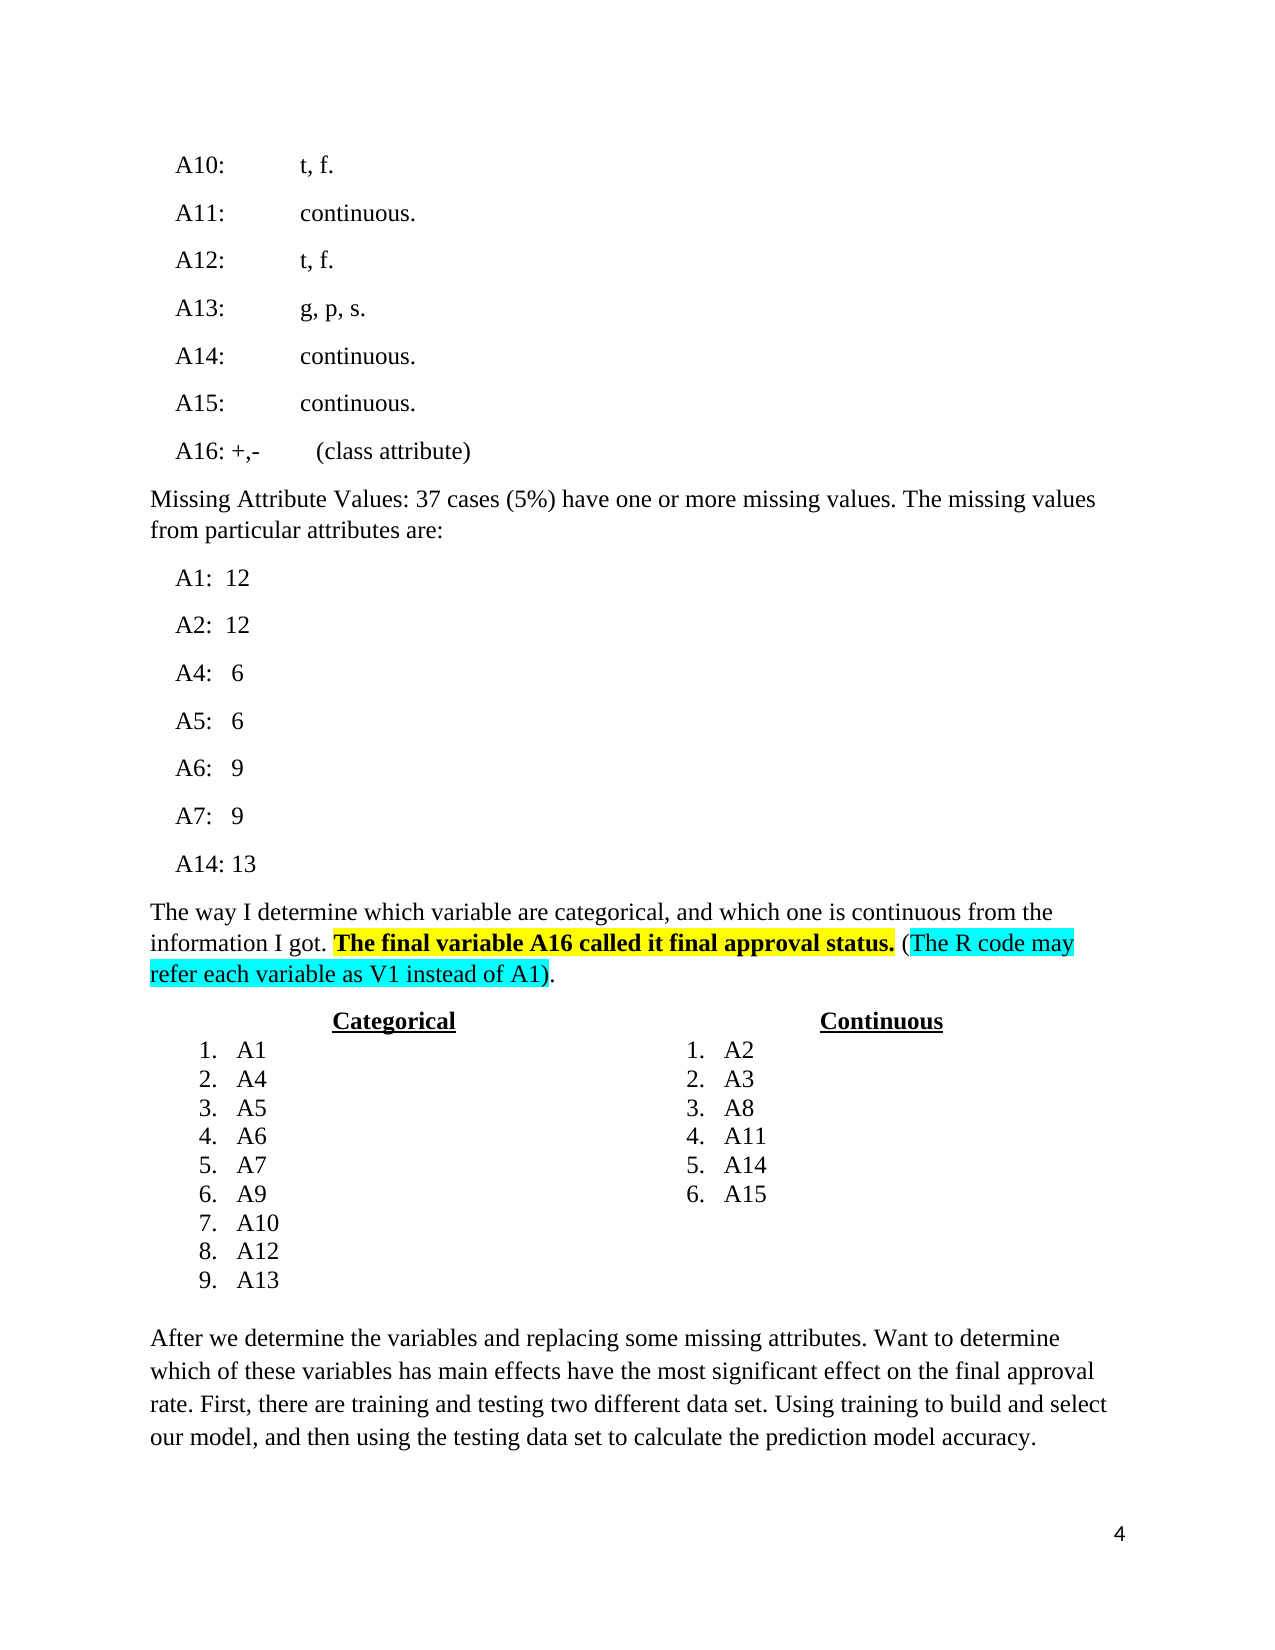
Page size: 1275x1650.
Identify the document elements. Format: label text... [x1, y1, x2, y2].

text The way I determine which variable are categorical, and which one is continuous from the information I got. The final variable A16 called it final approval status. (The R code may refer each variable as V1 instead of A1). [150, 897, 1125, 987]
text After we determine the variables and replacing some missing attributes. Want to determine which of these variables has main effects have the most significant effect on the final approval rate. First, there are training and testing two different data set. Using training to build and select our model, and then using the testing data set to calculate the prediction model accuracy. [150, 1323, 1125, 1451]
table_header Continuous [638, 1006, 1125, 1035]
text A14: continuous. [150, 341, 1125, 369]
text A16: +,- (class attribute) [150, 436, 1125, 465]
text A7: 9 [150, 801, 1125, 830]
text A14: 13 [150, 849, 1125, 878]
text A2: 12 [150, 610, 1125, 639]
text A13: g, p, s. [150, 293, 1125, 322]
text A11: continuous. [150, 198, 1125, 226]
text Missing Attribute Values: 37 cases (5%) have one or more missing values. The missing values from particular attributes are: [150, 484, 1125, 544]
text A12: t, f. [150, 245, 1125, 274]
text A1: 12 [150, 563, 1125, 591]
table_cell A1 A4 A5 A6 A7 A9 A10 A12 A13 [150, 1035, 637, 1323]
table_header Categorical [150, 1006, 637, 1035]
text A6: 9 [150, 753, 1125, 782]
text A4: 6 [150, 658, 1125, 687]
text A5: 6 [150, 706, 1125, 734]
table_cell A2 A3 A8 A11 A14 A15 [638, 1035, 1125, 1323]
text A10: t, f. [150, 150, 1125, 179]
text A15: continuous. [150, 388, 1125, 417]
